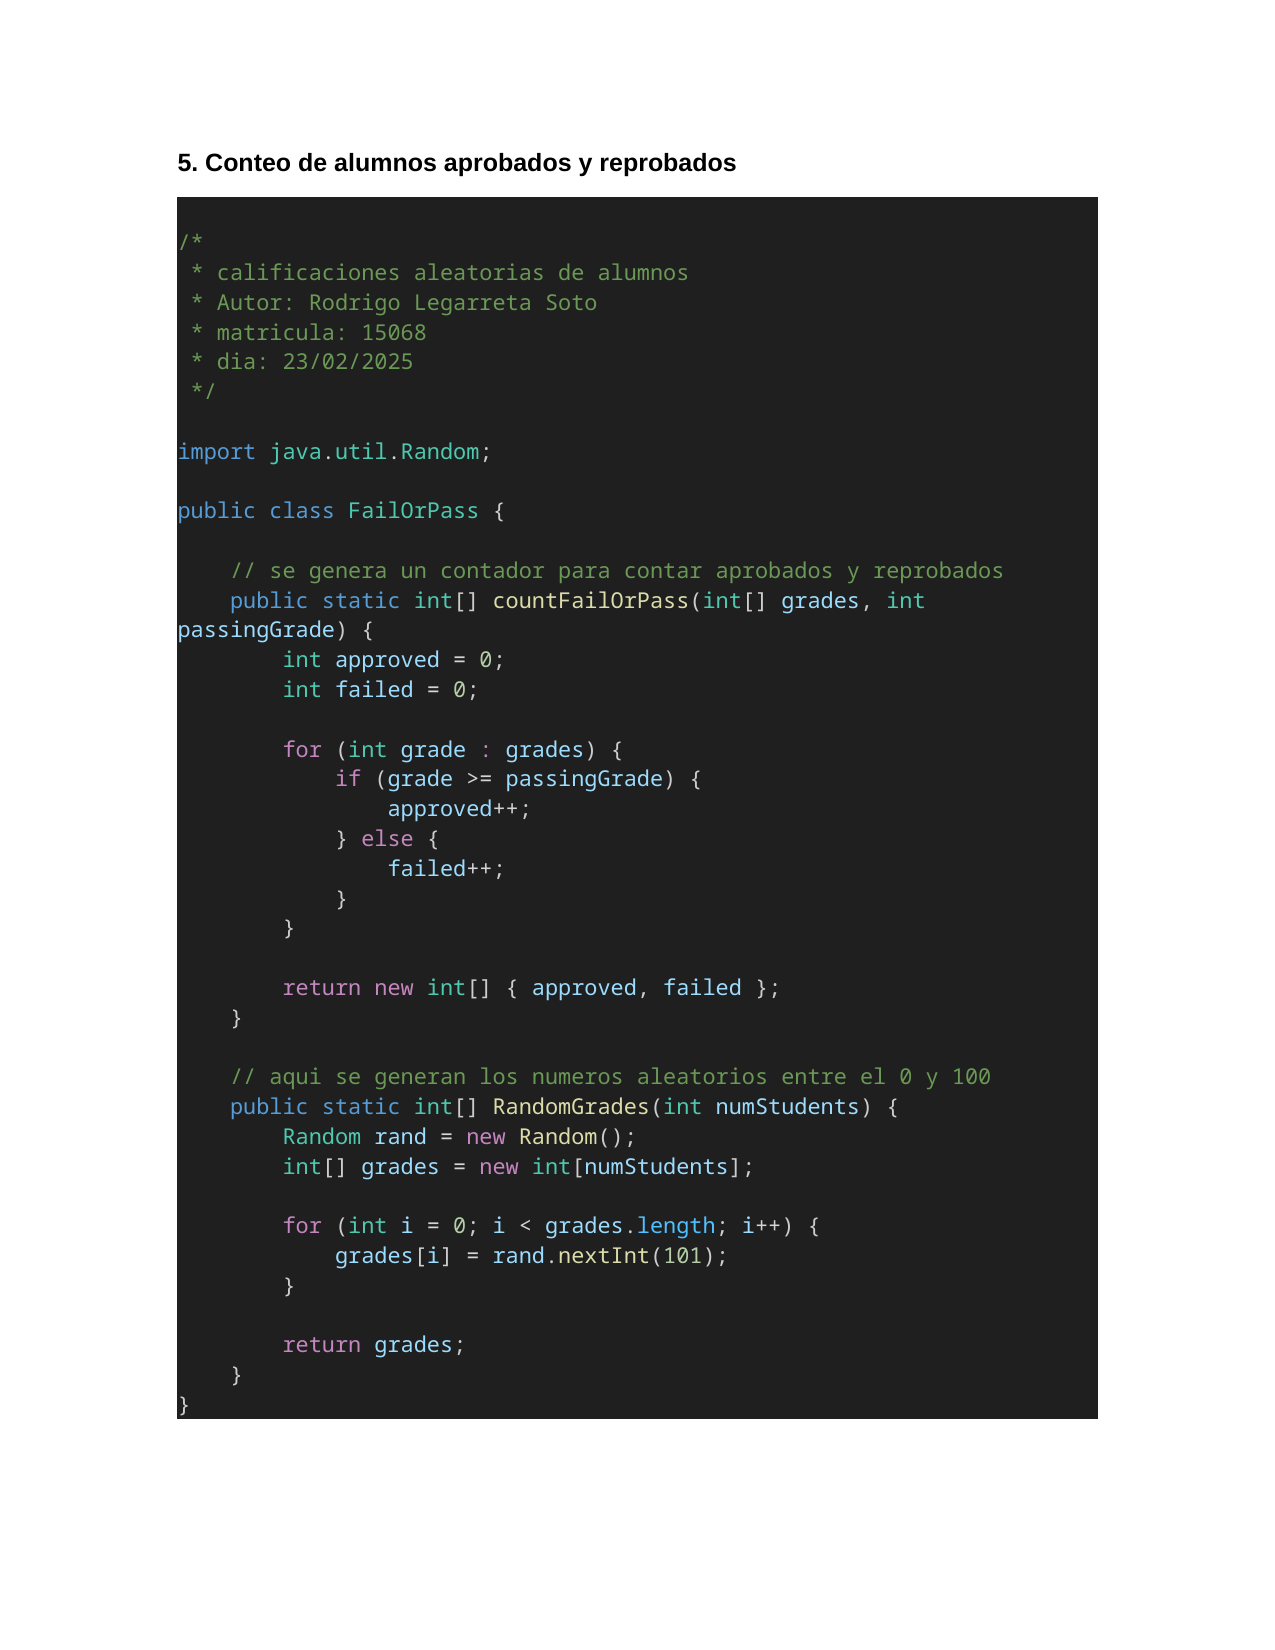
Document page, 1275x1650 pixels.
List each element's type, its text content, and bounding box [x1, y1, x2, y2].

text public static int[] countFailOrPass(int[] grades, int passingGrade) { [177, 584, 1098, 644]
text } [177, 1270, 1098, 1299]
text if (grade >= passingGrade) { [177, 763, 1098, 793]
text // se genera un contador para contar aprobados y reprobados [177, 555, 1098, 584]
text } [177, 912, 1098, 942]
text Random rand = new Random(); [177, 1121, 1098, 1151]
text * dia: 23/02/2025 [177, 346, 1098, 376]
text failed++; [177, 853, 1098, 882]
text grades[i] = rand.nextInt(101); [177, 1240, 1098, 1270]
text * calificaciones aleatorias de alumnos [177, 257, 1098, 287]
text * Autor: Rodrigo Legarreta Soto [177, 287, 1098, 316]
text } [177, 1002, 1098, 1031]
text for (int grade : grades) { [177, 733, 1098, 763]
text 5. Conteo de alumnos aprobados y reprobados [177, 148, 1098, 176]
text int[] grades = new int[numStudents]; [177, 1151, 1098, 1180]
text } [177, 1389, 1098, 1419]
text } [177, 1359, 1098, 1389]
text approved++; [177, 793, 1098, 823]
text return new int[] { approved, failed }; [177, 972, 1098, 1002]
text /* [177, 227, 1098, 257]
text } else { [177, 823, 1098, 853]
text } [177, 882, 1098, 912]
text public class FailOrPass { [177, 495, 1098, 525]
text public static int[] RandomGrades(int numStudents) { [177, 1091, 1098, 1121]
text */ [177, 376, 1098, 406]
text int failed = 0; [177, 674, 1098, 704]
text return grades; [177, 1329, 1098, 1359]
text int approved = 0; [177, 644, 1098, 674]
text * matricula: 15068 [177, 316, 1098, 346]
text for (int i = 0; i < grades.length; i++) { [177, 1210, 1098, 1240]
text import java.util.Random; [177, 436, 1098, 465]
text // aqui se generan los numeros aleatorios entre el 0 y 100 [177, 1061, 1098, 1091]
